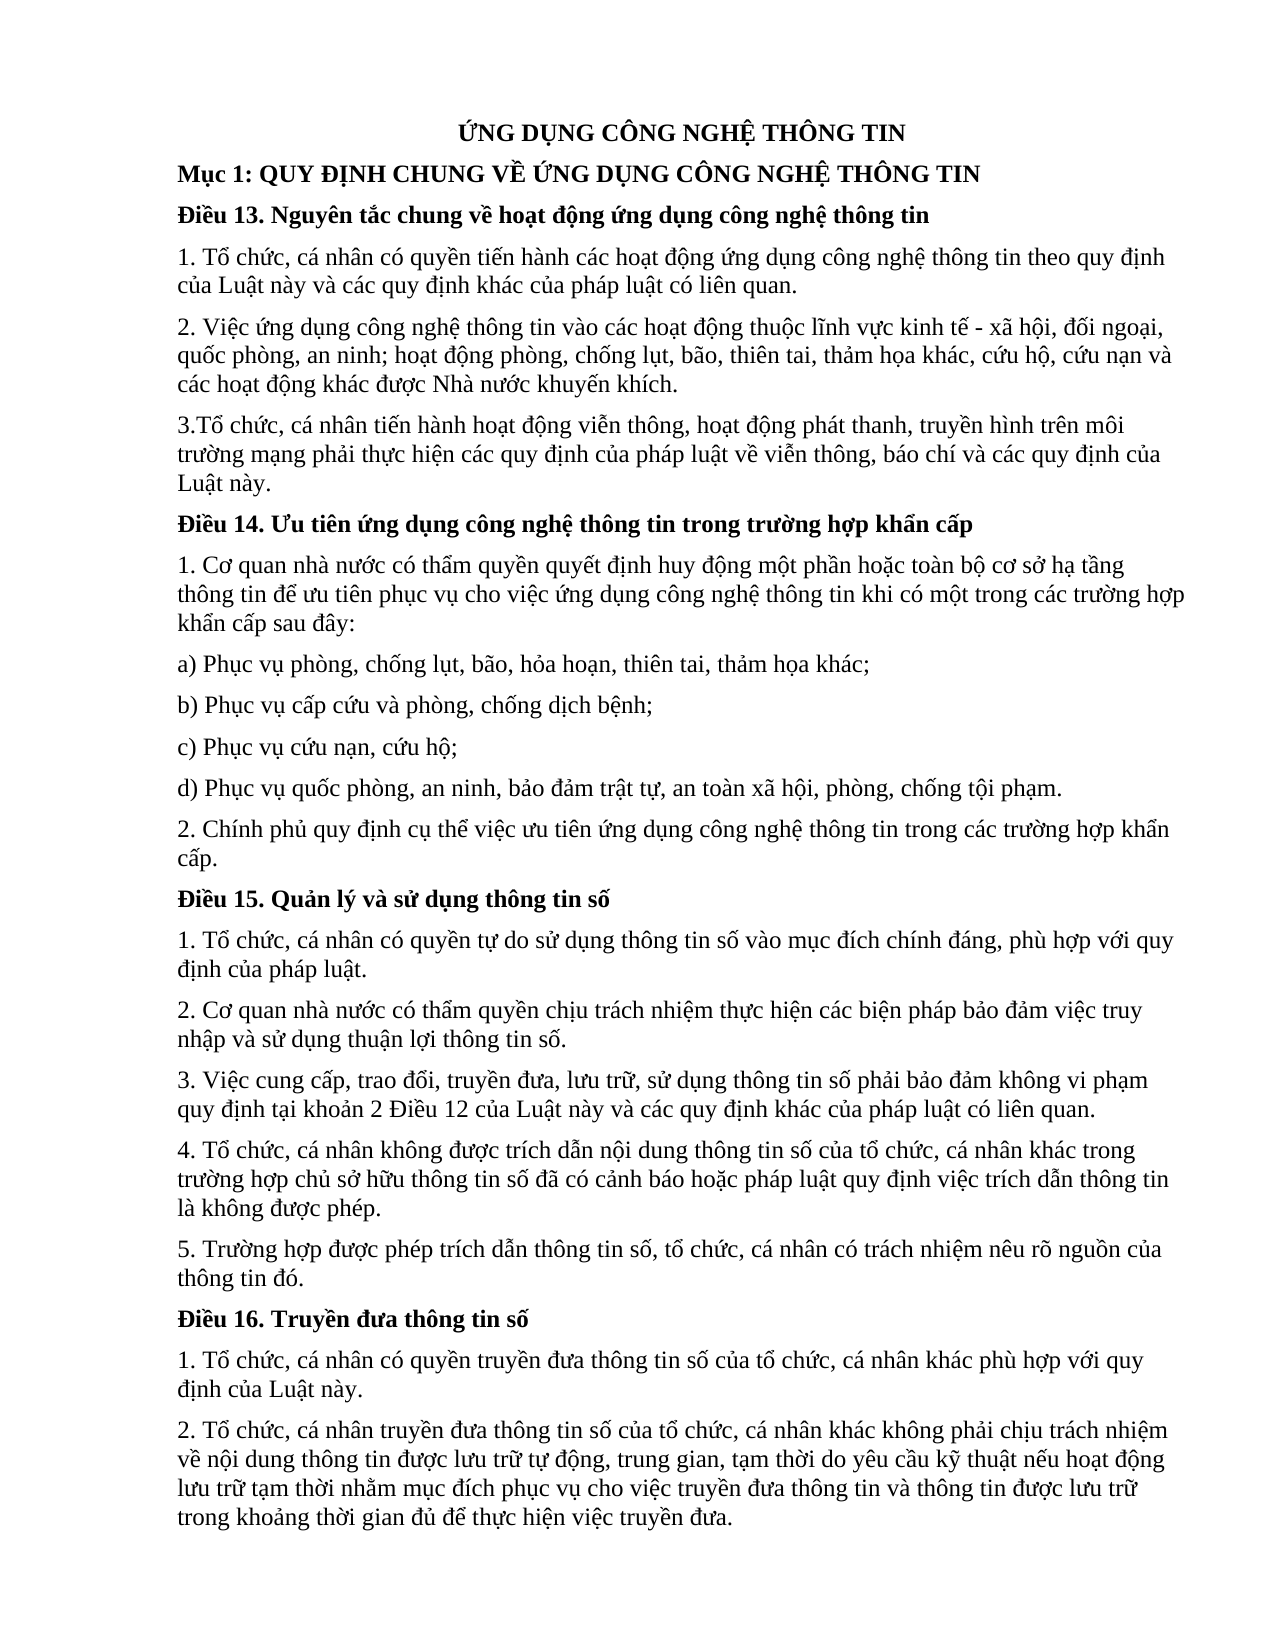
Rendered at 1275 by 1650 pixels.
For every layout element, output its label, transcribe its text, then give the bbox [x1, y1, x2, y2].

text 4. Tổ chức, cá nhân không được trích dẫn nội dung thông tin số của tổ chức, cá nhân khác trong trường hợp chủ sở hữu thông tin số đã có cảnh báo hoặc pháp luật quy định việc trích dẫn thông tin là không được phép. [177, 1136, 1186, 1222]
text c) Phục vụ cứu nạn, cứu hộ; [177, 732, 1186, 761]
text Điều 15. Quản lý và sử dụng thông tin số [177, 884, 1186, 913]
text 2. Việc ứng dụng công nghệ thông tin vào các hoạt động thuộc lĩnh vực kinh tế - xã hội, đối ngoại, quốc phòng, an ninh; hoạt động phòng, chống lụt, bão, thiên tai, thảm họa khác, cứu hộ, cứu nạn và các hoạt động khác được Nhà nước khuyến khích. [177, 312, 1186, 398]
text Điều 14. Ưu tiên ứng dụng công nghệ thông tin trong trường hợp khẩn cấp [177, 509, 1186, 538]
text b) Phục vụ cấp cứu và phòng, chống dịch bệnh; [177, 691, 1186, 719]
text 2. Cơ quan nhà nước có thẩm quyền chịu trách nhiệm thực hiện các biện pháp bảo đảm việc truy nhập và sử dụng thuận lợi thông tin số. [177, 996, 1186, 1053]
text 3.Tổ chức, cá nhân tiến hành hoạt động viễn thông, hoạt động phát thanh, truyền hình trên môi trường mạng phải thực hiện các quy định của pháp luật về viễn thông, báo chí và các quy định của Luật này. [177, 411, 1186, 497]
text 1. Tổ chức, cá nhân có quyền truyền đưa thông tin số của tổ chức, cá nhân khác phù hợp với quy định của Luật này. [177, 1346, 1186, 1403]
text ỨNG DỤNG CÔNG NGHỆ THÔNG TIN [177, 118, 1186, 147]
text 5. Trường hợp được phép trích dẫn thông tin số, tổ chức, cá nhân có trách nhiệm nêu rõ nguồn của thông tin đó. [177, 1234, 1186, 1292]
text a) Phục vụ phòng, chống lụt, bão, hỏa hoạn, thiên tai, thảm họa khác; [177, 649, 1186, 678]
text 1. Tổ chức, cá nhân có quyền tự do sử dụng thông tin số vào mục đích chính đáng, phù hợp với quy định của pháp luật. [177, 926, 1186, 983]
text 2. Chính phủ quy định cụ thể việc ưu tiên ứng dụng công nghệ thông tin trong các trường hợp khẩn cấp. [177, 814, 1186, 872]
text 1. Tổ chức, cá nhân có quyền tiến hành các hoạt động ứng dụng công nghệ thông tin theo quy định của Luật này và các quy định khác của pháp luật có liên quan. [177, 242, 1186, 299]
text Điều 13. Nguyên tắc chung về hoạt động ứng dụng công nghệ thông tin [177, 201, 1186, 229]
text 2. Tổ chức, cá nhân truyền đưa thông tin số của tổ chức, cá nhân khác không phải chịu trách nhiệm về nội dung thông tin được lưu trữ tự động, trung gian, tạm thời do yêu cầu kỹ thuật nếu hoạt động lưu trữ tạm thời nhằm mục đích phục vụ cho việc truyền đưa thông tin và thông tin được lưu trữ trong khoảng thời gian đủ để thực hiện việc truyền đưa. [177, 1416, 1186, 1531]
text Mục 1: QUY ĐỊNH CHUNG VỀ ỨNG DỤNG CÔNG NGHỆ THÔNG TIN [177, 159, 1186, 188]
text 1. Cơ quan nhà nước có thẩm quyền quyết định huy động một phần hoặc toàn bộ cơ sở hạ tầng thông tin để ưu tiên phục vụ cho việc ứng dụng công nghệ thông tin khi có một trong các trường hợp khẩn cấp sau đây: [177, 551, 1186, 637]
text d) Phục vụ quốc phòng, an ninh, bảo đảm trật tự, an toàn xã hội, phòng, chống tội phạm. [177, 773, 1186, 802]
text Điều 16. Truyền đưa thông tin số [177, 1304, 1186, 1333]
text 3. Việc cung cấp, trao đổi, truyền đưa, lưu trữ, sử dụng thông tin số phải bảo đảm không vi phạm quy định tại khoản 2 Điều 12 của Luật này và các quy định khác của pháp luật có liên quan. [177, 1066, 1186, 1123]
